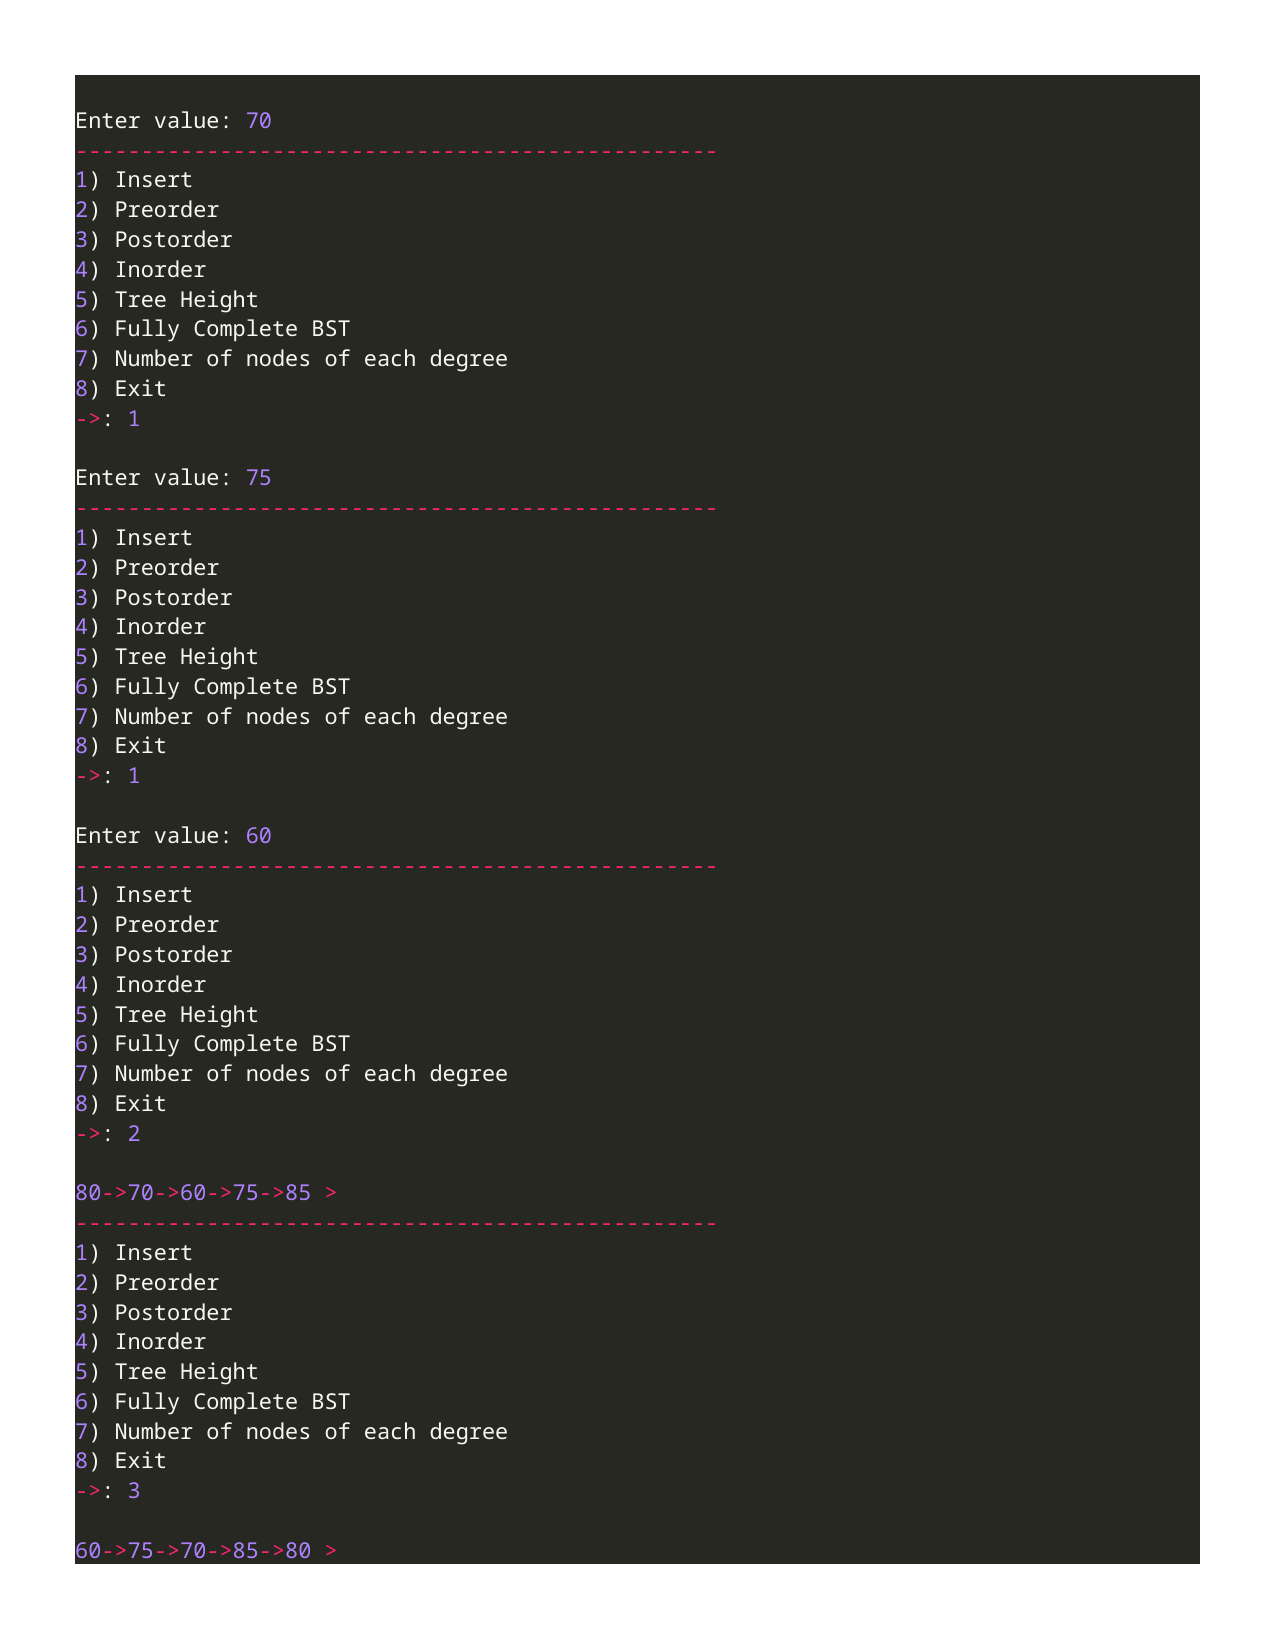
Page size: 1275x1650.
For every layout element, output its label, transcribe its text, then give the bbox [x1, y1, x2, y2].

text ------------------------------------------------- [75, 492, 1200, 522]
text 5) Tree Height [75, 283, 1200, 313]
text 5) Tree Height [75, 998, 1200, 1028]
text 80->70->60->75->85 > [75, 1177, 1200, 1207]
text 2) Preorder [75, 552, 1200, 581]
text ->: 1 [75, 403, 1200, 432]
text 7) Number of nodes of each degree [75, 1416, 1200, 1445]
text 60->75->70->85->80 > [75, 1535, 1200, 1564]
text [75, 134, 1200, 164]
text 3) Postorder [75, 1296, 1200, 1326]
text 1) Insert [75, 522, 1200, 552]
text 4) Inorder [75, 254, 1200, 283]
text 8) Exit [75, 1445, 1200, 1475]
text 2) Preorder [75, 909, 1200, 939]
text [75, 1207, 1200, 1237]
text 2) Preorder [75, 1267, 1200, 1296]
text Enter value: 70 [75, 105, 1200, 134]
text Enter value: 60 [75, 820, 1200, 849]
text 4) Inorder [75, 969, 1200, 998]
text 8) Exit [75, 1088, 1200, 1118]
text 6) Fully Complete BST [75, 671, 1200, 701]
text 3) Postorder [75, 939, 1200, 969]
text 1) Insert [75, 1237, 1200, 1267]
text ->: 1 [75, 760, 1200, 790]
text 3) Postorder [75, 224, 1200, 254]
text 1) Insert [75, 164, 1200, 194]
text 6) Fully Complete BST [75, 313, 1200, 343]
text 5) Tree Height [75, 641, 1200, 671]
text 8) Exit [75, 373, 1200, 403]
text 6) Fully Complete BST [75, 1028, 1200, 1058]
text 3) Postorder [75, 581, 1200, 611]
text 7) Number of nodes of each degree [75, 701, 1200, 730]
text 6) Fully Complete BST [75, 1386, 1200, 1416]
text 2) Preorder [75, 194, 1200, 224]
text 5) Tree Height [75, 1356, 1200, 1386]
text 7) Number of nodes of each degree [75, 343, 1200, 373]
text ->: 3 [75, 1475, 1200, 1505]
text 4) Inorder [75, 611, 1200, 641]
text Enter value: 75 [75, 462, 1200, 492]
text ->: 2 [75, 1118, 1200, 1147]
text 4) Inorder [75, 1326, 1200, 1356]
text ------------------------------------------------- [75, 849, 1200, 879]
text 8) Exit [75, 730, 1200, 760]
text 1) Insert [75, 879, 1200, 909]
text 7) Number of nodes of each degree [75, 1058, 1200, 1088]
